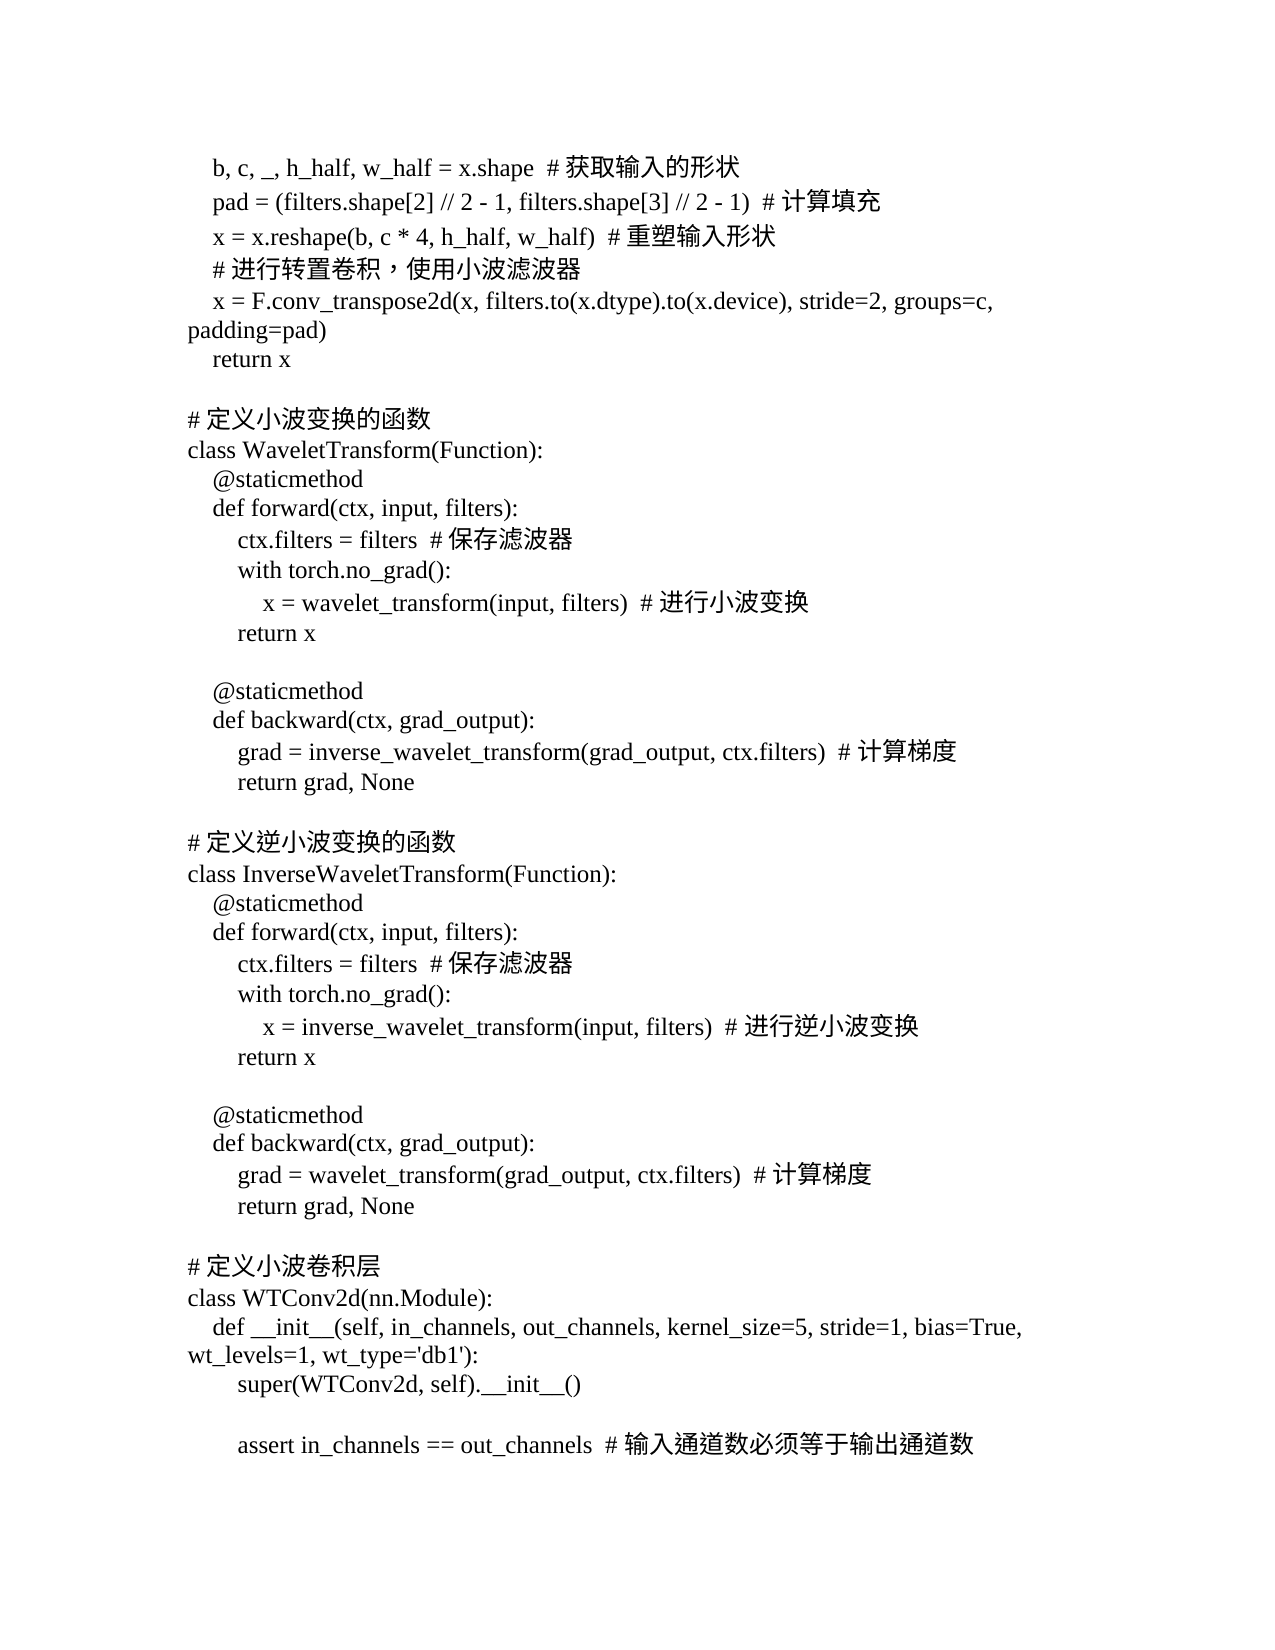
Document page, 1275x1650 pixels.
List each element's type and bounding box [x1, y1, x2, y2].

text [187, 150, 1087, 1489]
